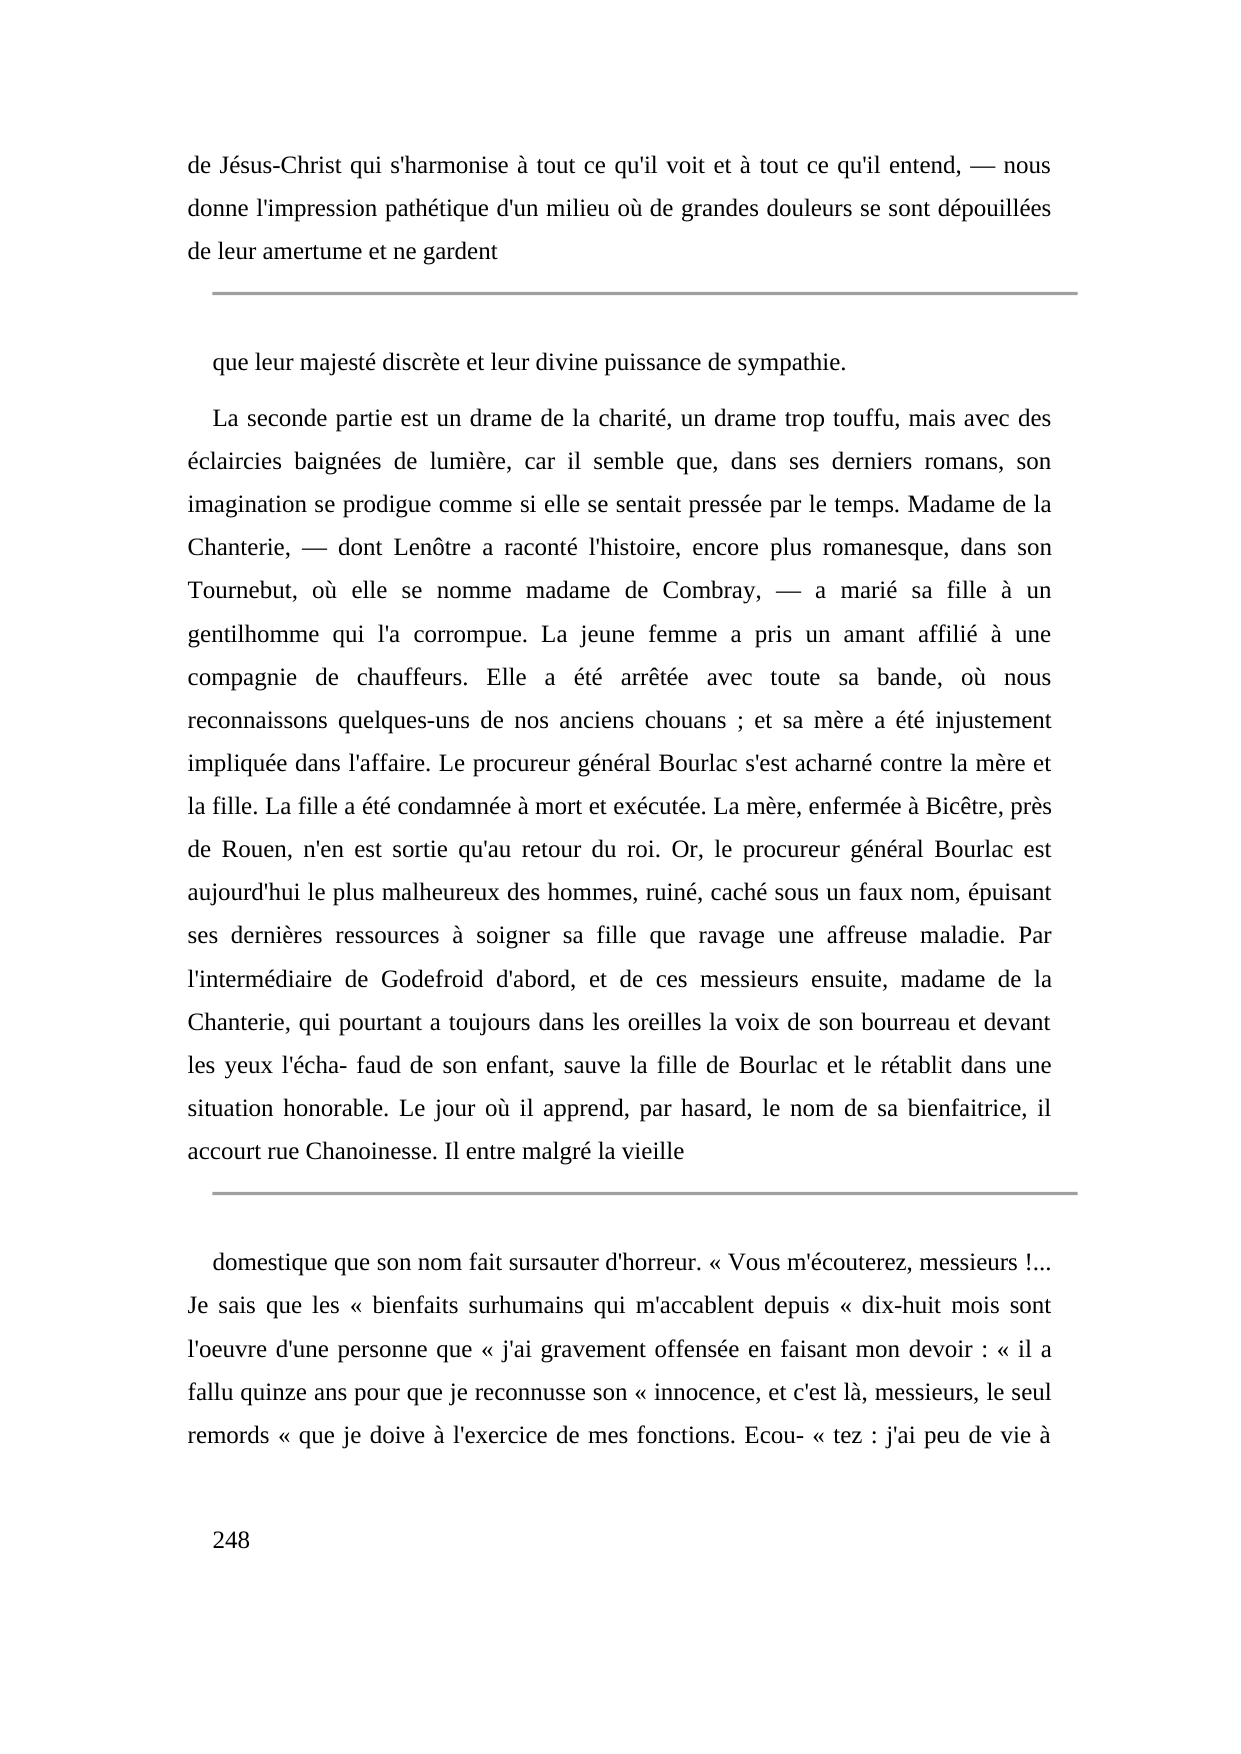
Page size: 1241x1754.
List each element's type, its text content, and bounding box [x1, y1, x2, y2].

text La seconde partie est un drame de la charité, un drame trop touffu, mais avec des éclaircies baignées de lumière, car il semble que, dans ses derniers romans, son imagination se prodigue comme si elle se sentait pressée par le temps. Madame de la Chanterie, — dont Lenôtre a raconté l'histoire, encore plus romanesque, dans son Tournebut, où elle se nomme madame de Combray, — a marié sa fille à un gentilhomme qui l'a corrompue. La jeune femme a pris un amant affilié à une compagnie de chauffeurs. Elle a été arrêtée avec toute sa bande, où nous reconnaissons quelques-uns de nos anciens chouans ; et sa mère a été injustement impliquée dans l'affaire. Le procureur général Bourlac s'est acharné contre la mère et la fille. La fille a été condamnée à mort et exécutée. La mère, enfermée à Bicêtre, près de Rouen, n'en est sortie qu'au retour du roi. Or, le procureur général Bourlac est aujourd'hui le plus malheureux des hommes, ruiné, caché sous un faux nom, épuisant ses dernières ressources à soigner sa fille que ravage une affreuse maladie. Par l'intermédiaire de Godefroid d'abord, et de ces messieurs ensuite, madame de la Chanterie, qui pourtant a toujours dans les oreilles la voix de son bourreau et devant les yeux l'écha- faud de son enfant, sauve la fille de Bourlac et le rétablit dans une situation honorable. Le jour où il apprend, par hasard, le nom de sa bienfaitrice, il accourt rue Chanoinesse. Il entre malgré la vieille [187, 403, 1053, 1165]
text que leur majesté discrète et leur divine puissance de sympathie. [187, 347, 1053, 376]
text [187, 1247, 1053, 1449]
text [187, 150, 1053, 265]
